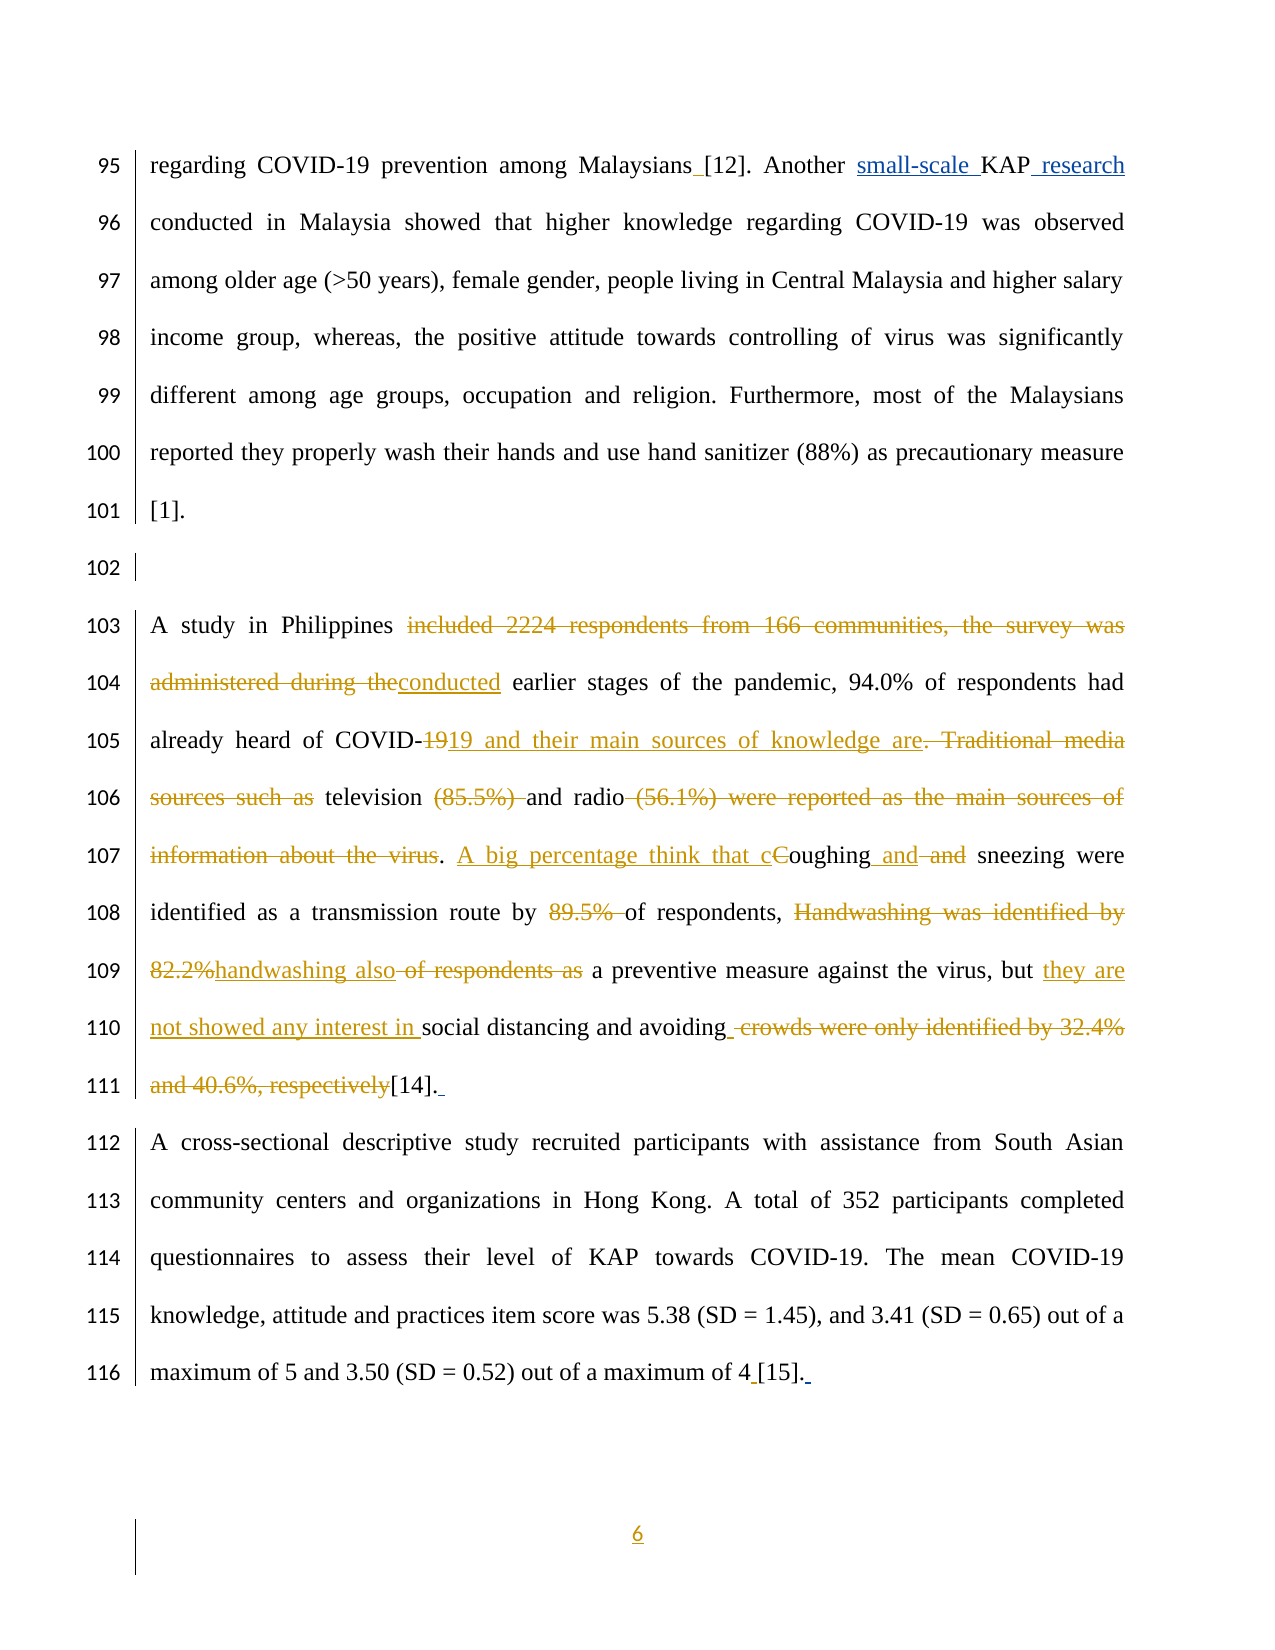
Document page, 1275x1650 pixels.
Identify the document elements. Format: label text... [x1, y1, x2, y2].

text A cross-sectional descriptive study recruited participants with assistance from South Asian community centers and organizations in Hong Kong. A total of 352 participants completed questionnaires to assess their level of KAP towards COVID-19. The mean COVID-19 knowledge, attitude and practices item score was 5.38 (SD = 1.45), and 3.41 (SD = 0.65) out of a maximum of 5 and 3.50 (SD = 0.52) out of a maximum of 4[15]. [150, 1127, 1125, 1386]
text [150, 150, 1125, 524]
text A study in Philippines earlier stages of the pandemic, 94.0% of respondents had already heard of COVID- television and radio. oughing sneezing were identified as a transmission route by of respondents, a preventive measure against the virus, but social distancing and avoiding[14]. [150, 610, 1125, 1099]
